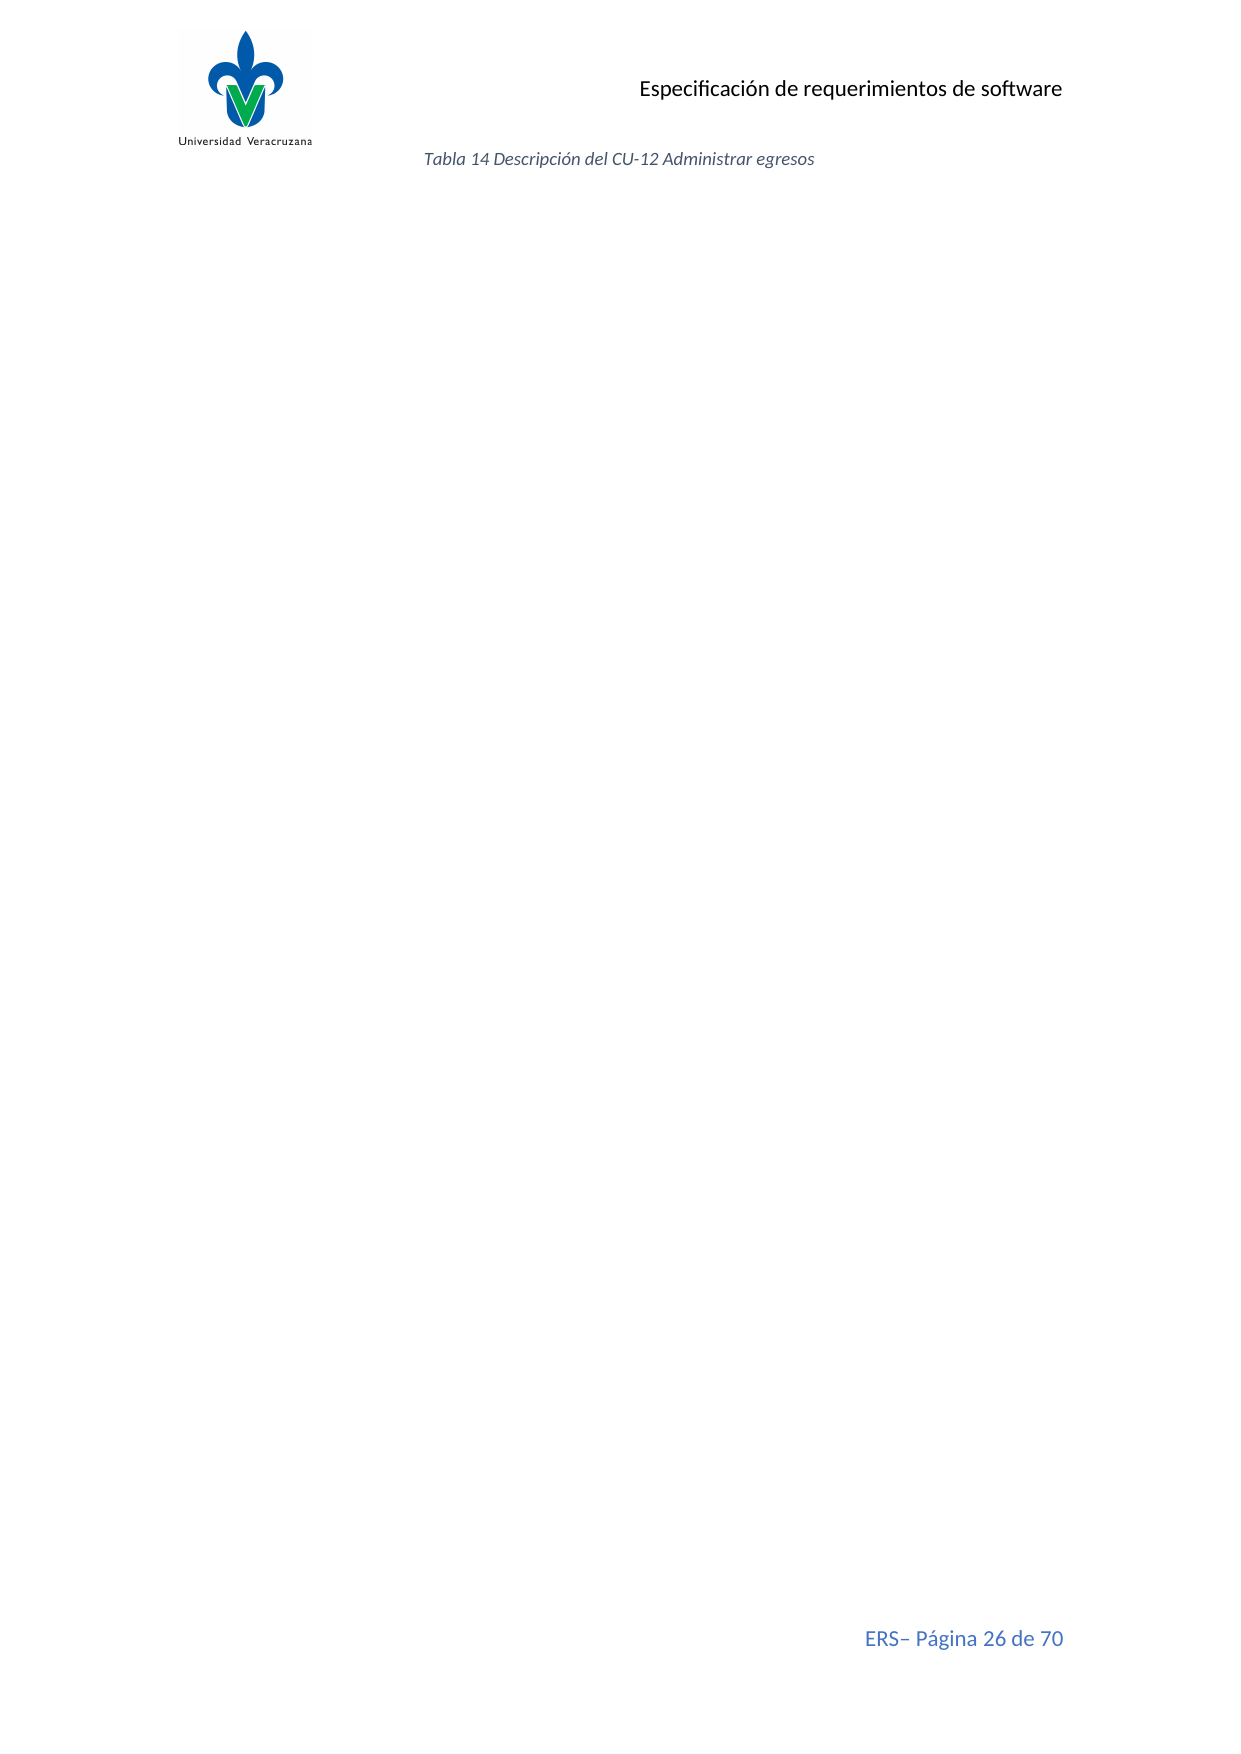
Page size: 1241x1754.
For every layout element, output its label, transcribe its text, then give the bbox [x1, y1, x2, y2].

text Tabla 14 Descripción del CU-12 Administrar egresos [177, 148, 1063, 171]
picture [177, 28, 312, 144]
